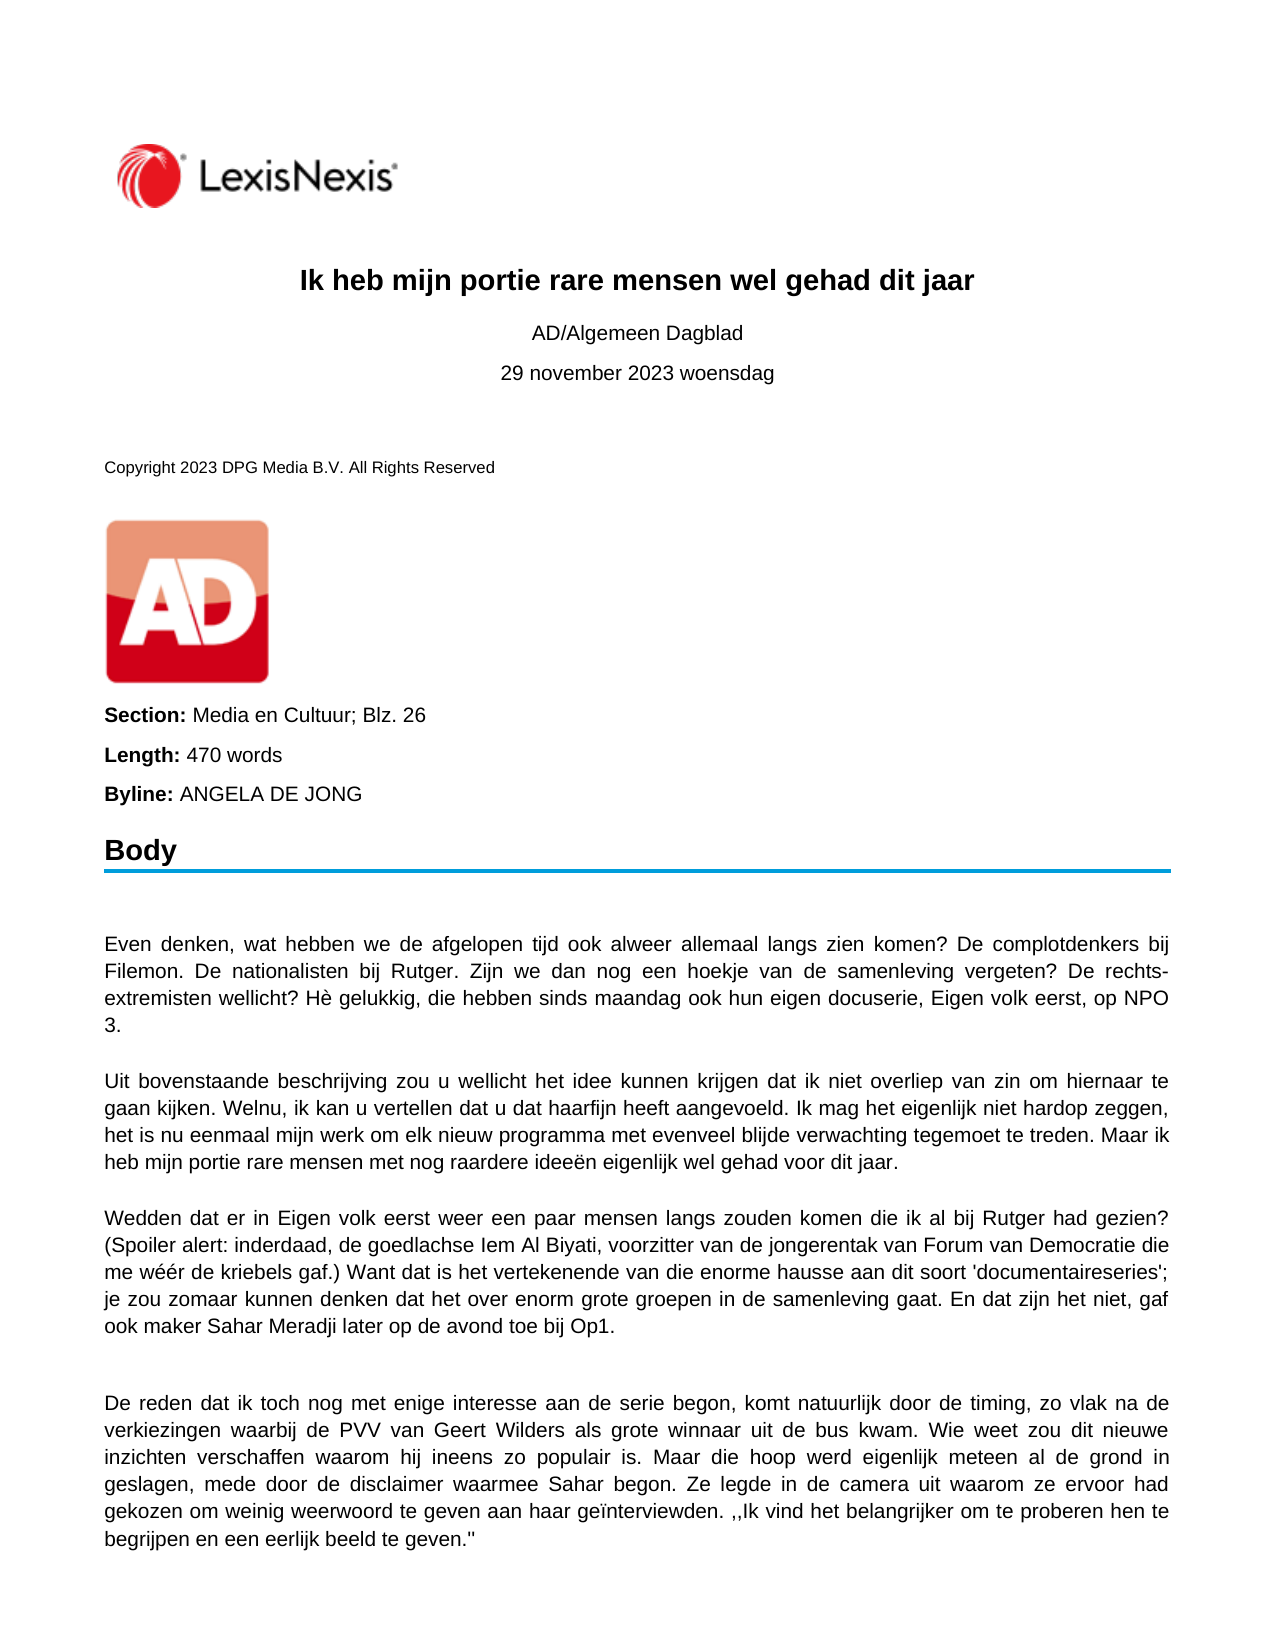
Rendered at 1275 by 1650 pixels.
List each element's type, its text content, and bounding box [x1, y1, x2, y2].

text Section: Media en Cultuur; Blz. 26 [104, 700, 1171, 727]
text De reden dat ik toch nog met enige interesse aan de serie begon, komt natuurlijk door de timing, zo vlak na de verkiezingen waarbij de PVV van Geert Wilders als grote winnaar uit de bus kwam. Wie weet zou dit nieuwe inzichten verschaffen waarom hij ineens zo populair is. Maar die hoop werd eigenlijk meteen al de grond in geslagen, mede door de disclaimer waarmee Sahar begon. Ze legde in de camera uit waarom ze ervoor had gekozen om weinig weerwoord te geven aan haar geïnterviewden. ,,Ik vind het belangrijker om te proberen hen te begrijpen en een eerlijk beeld te geven.'' [104, 1388, 1171, 1550]
text Byline: ANGELA DE JONG [104, 779, 1171, 806]
text Even denken, wat hebben we de afgelopen tijd ook alweer allemaal langs zien komen? De complotdenkers bij Filemon. De nationalisten bij Rutger. Zijn we dan nog een hoekje van de samenleving vergeten? De rechts-extremisten wellicht? Hè gelukkig, die hebben sinds maandag ook hun eigen docuserie, Eigen volk eerst, op NPO 3. [104, 929, 1171, 1037]
picture [104, 144, 412, 208]
text Wedden dat er in Eigen volk eerst weer een paar mensen langs zouden komen die ik al bij Rutger had gezien? (Spoiler alert: inderdaad, de goedlachse Iem Al Biyati, voorzitter van de jongerentak van Forum van Democratie die me wéér de kriebels gaf.) Want dat is het vertekenende van die enorme hausse aan dit soort 'documentaireseries'; je zou zomaar kunnen denken dat het over enorm grote groepen in de samenleving gaat. En dat zijn het niet, gaf ook maker Sahar Meradji later op de avond toe bij Op1. [104, 1203, 1171, 1338]
subtitle Ik heb mijn portie rare mensen wel gehad dit jaar [104, 261, 1171, 297]
text Body [104, 831, 1171, 866]
text AD/Algemeen Dagblad [104, 318, 1171, 345]
text Uit bovenstaande beschrijving zou u wellicht het idee kunnen krijgen dat ik niet overliep van zin om hiernaar te gaan kijken. Welnu, ik kan u vertellen dat u dat haarfijn heeft aangevoeld. Ik mag het eigenlijk niet hardop zeggen, het is nu eenmaal mijn werk om elk nieuw programma met evenveel blijde verwachting tegemoet te treden. Maar ik heb mijn portie rare mensen met nog raardere ideeën eigenlijk wel gehad voor dit jaar. [104, 1066, 1171, 1174]
text Length: 470 words [104, 739, 1171, 766]
text Copyright 2023 DPG Media B.V. All Rights Reserved [104, 426, 1171, 477]
text 29 november 2023 woensdag [104, 357, 1171, 384]
